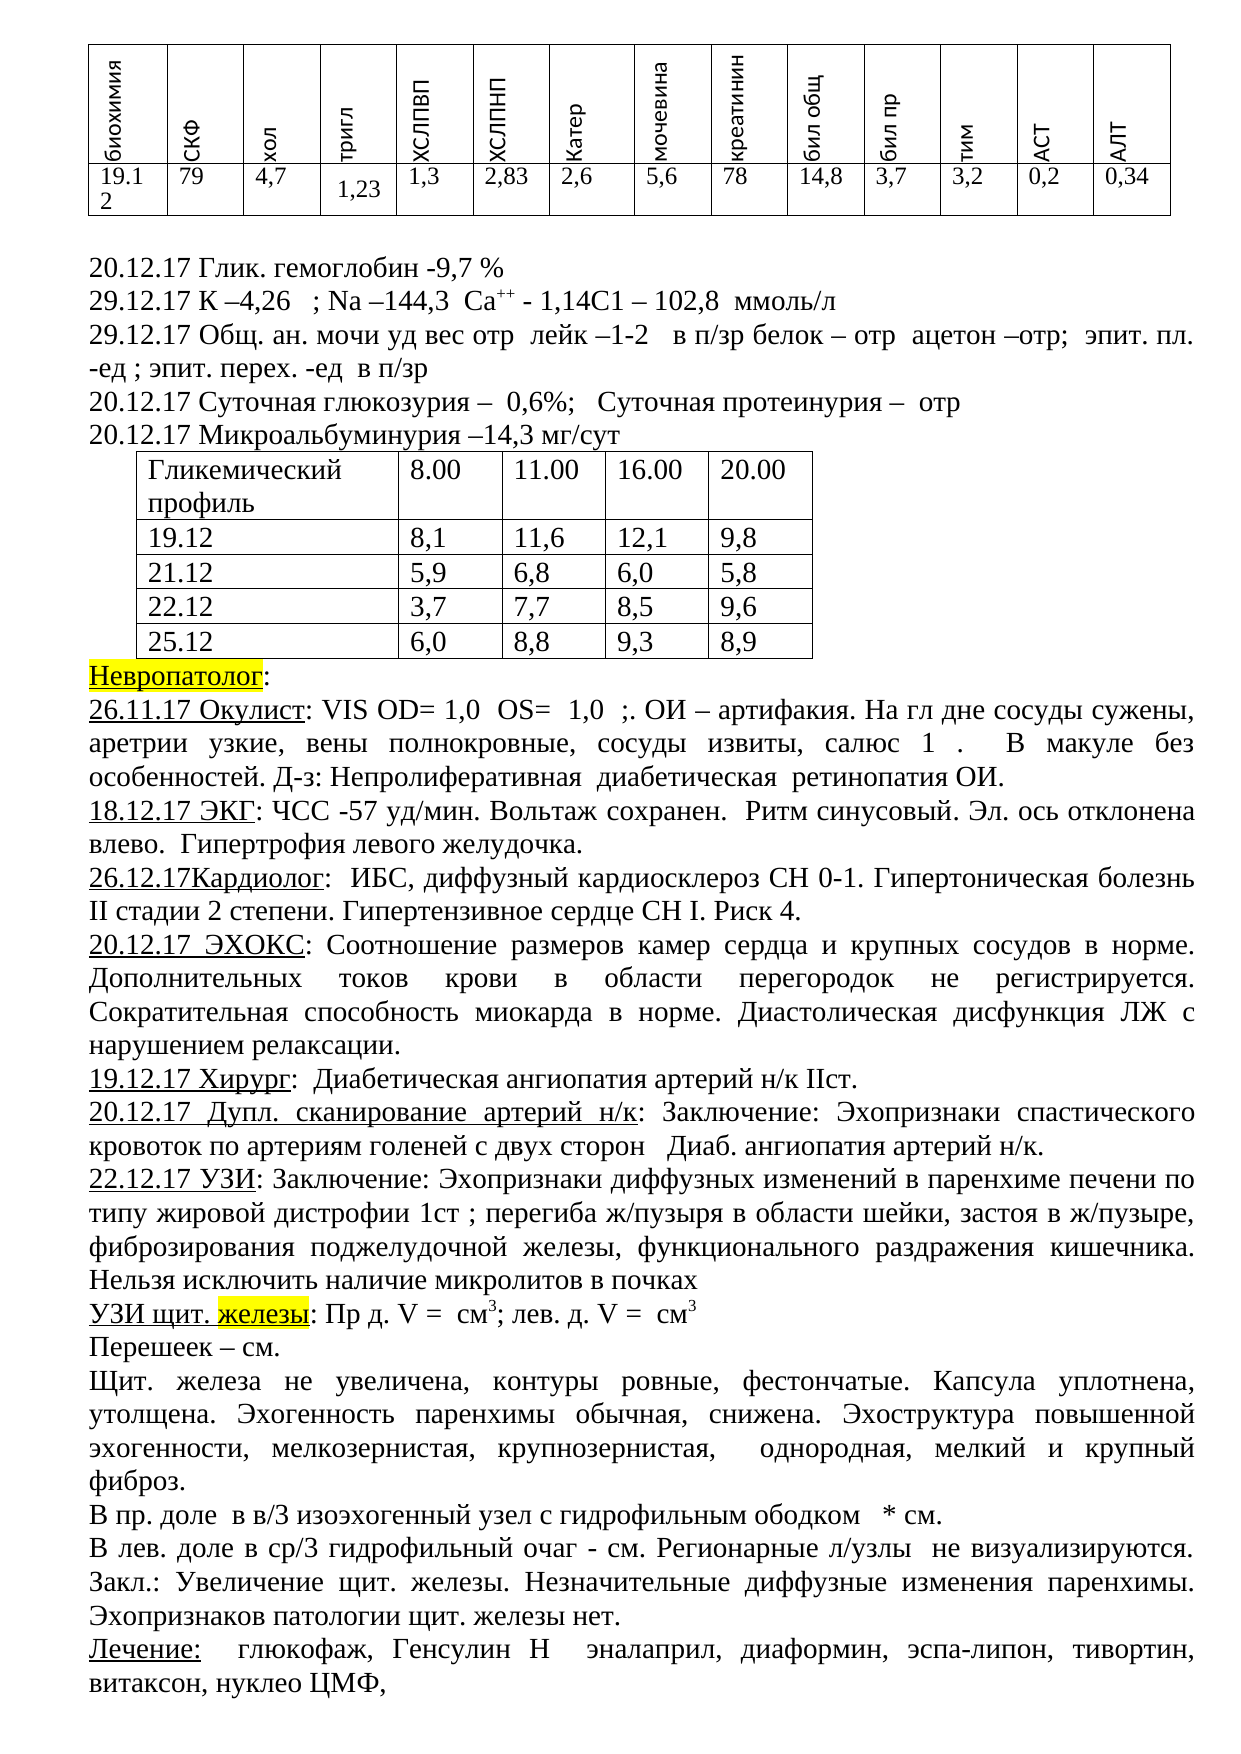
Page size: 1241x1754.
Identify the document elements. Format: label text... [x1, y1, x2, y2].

table_header 8.00 [399, 452, 502, 519]
table_cell 19.12 [137, 520, 398, 554]
table_cell 12,1 [606, 520, 708, 554]
table_header хол [244, 45, 320, 162]
table_header Катер [550, 45, 634, 162]
table_header тригл [321, 45, 396, 162]
table_header креатинин [712, 45, 787, 162]
table_cell 6,8 [503, 555, 605, 588]
table_cell 79 [168, 164, 243, 215]
table_cell 8,8 [503, 624, 605, 657]
table_cell 2,6 [550, 164, 634, 215]
table_header бил пр [865, 45, 940, 162]
table_header 16.00 [606, 452, 708, 519]
table_header 20.00 [709, 452, 812, 519]
table_header бил общ [788, 45, 864, 162]
table_header АЛТ [1094, 45, 1170, 162]
text Перешеек – см. [89, 1329, 1196, 1363]
table_header СКФ [168, 45, 243, 162]
table_cell 8,5 [606, 589, 708, 623]
table_cell 14,8 [788, 164, 864, 215]
table_cell 9,3 [606, 624, 708, 657]
text 20.12.17 Суточная глюкозурия – 0,6%; Суточная протеинурия – отр [89, 384, 1196, 417]
table_cell 7,7 [503, 589, 605, 623]
text 20.12.17 ЭХОКС: Соотношение размеров камер сердца и крупных сосудов в норме. Дополнительных токов крови в области перегородок не регистрируется. Сократительная способность миокарда в норме. Диастолическая дисфункция ЛЖ с нарушением релаксации. [89, 927, 1196, 1061]
table_cell 8,9 [709, 624, 812, 657]
table_cell 5,8 [709, 555, 812, 588]
text 26.12.17Кардиолог: ИБС, диффузный кардиосклероз СН 0-1. Гипертоническая болезнь II стадии 2 степени. Гипертензивное сердце СН I. Риск 4. [89, 860, 1196, 927]
text 26.11.17 Окулист: VIS OD= 1,0 OS= 1,0 ;. ОИ – артифакия. На гл дне сосуды сужены, аретрии узкие, вены полнокровные, сосуды извиты, салюс 1 . В макуле без особенностей. Д-з: Непролиферативная диабетическая ретинопатия ОИ. [89, 692, 1196, 793]
table_cell 25.12 [137, 624, 398, 657]
table_header ХСЛПВП [397, 45, 473, 162]
subtitle 20.12.17 Микроальбуминурия –14,3 мг/сут [89, 417, 1196, 451]
table_cell 8,1 [399, 520, 502, 554]
table_header биохимия [89, 45, 167, 162]
text 20.12.17 Дупл. сканирование артерий н/к: Заключение: Эхопризнаки спастического кровоток по артериям голеней с двух сторон Диаб. ангиопатия артерий н/к. [89, 1094, 1196, 1162]
text 20.12.17 Глик. гемоглобин -9,7 % [89, 250, 1196, 283]
text В пр. доле в в/3 изоэхогенный узел с гидрофильным ободком * см. [89, 1497, 1196, 1531]
table_cell 2,83 [474, 164, 549, 215]
table_cell 1,3 [397, 164, 473, 215]
table_cell 11,6 [503, 520, 605, 554]
table_cell 19.12 [89, 164, 167, 215]
table_header АСТ [1018, 45, 1093, 162]
table_cell 22.12 [137, 589, 398, 623]
table_cell 6,0 [606, 555, 708, 588]
text УЗИ щит. железы: Пр д. V = см3; лев. д. V = см3 [309, 1296, 1196, 1329]
table_cell 9,6 [709, 589, 812, 623]
table_cell 21.12 [137, 555, 398, 588]
text Невропатолог: [263, 658, 1196, 692]
table_header 11.00 [503, 452, 605, 519]
table_header ХСЛПНП [474, 45, 549, 162]
table_header Гликемический профиль [137, 452, 398, 519]
table_cell 6,0 [399, 624, 502, 657]
table_cell 3,7 [399, 589, 502, 623]
text 18.12.17 ЭКГ: ЧСС -57 уд/мин. Вольтаж Ритм синусовый. Эл. ось отклонена влево. Гипертрофия левого желудочка. [89, 793, 1196, 860]
text 19.12.17 Хирург: [89, 1061, 1196, 1094]
table_cell 5,6 [635, 164, 711, 215]
text В лев. доле в ср/3 гидрофильный очаг - см. Регионарные л/узлы не визуализируются. Закл.: щит. железы. Незначительные диффузные изменения паренхимы. Эхопризнаков патологии щит. железы нет. [89, 1531, 1196, 1631]
table_header тим [941, 45, 1017, 162]
table_cell 5,9 [399, 555, 502, 588]
text 29.12.17 К –4,26 ; Nа –144,3 Са++ - 1,14С1 – 102,8 ммоль/л [89, 283, 1196, 317]
text УЗИ щит. железы: Пр д. V = см3; лев. д. V = см3 [89, 1296, 218, 1325]
table_cell 1,23 [321, 164, 396, 215]
table_cell 78 [712, 164, 787, 215]
table_cell 4,7 [244, 164, 320, 215]
table_cell 9,8 [709, 520, 812, 554]
table_cell 3,2 [941, 164, 1017, 215]
table_cell 0,34 [1094, 164, 1170, 215]
table_cell 0,2 [1018, 164, 1093, 215]
text Щит. железа не увеличена, контуры ровные, фестончатые. Капсула уплотнена, утолщена. Эхогенность паренхимы обычная, снижена. Эхоструктура повышенной эхогенности, мелкозернистая, крупнозернистая, однородная, мелкий и крупный фиброз. [89, 1363, 1196, 1497]
table_header мочевина [635, 45, 711, 162]
subtitle 29.12.17 Общ. ан. мочи уд вес отр лейк –1-2 в п/зр белок – отр ацетон –отр; эпит. пл. -ед ; эпит. перех. -ед в п/зр [89, 317, 1196, 384]
text Лечение: глюкофаж, Генсулин Н эналаприл, диаформин, эспа-липон, тивортин, витаксон, нуклео ЦМФ, [89, 1631, 1196, 1698]
table_cell 3,7 [865, 164, 940, 215]
text 22.12.17 УЗИ: Заключение: Эхопризнаки диффузных изменений в паренхиме печени по типу жировой дистрофии 1ст ; перегиба ж/пузыря в области шейки, застоя в ж/пузыре, фиброзирования поджелудочной железы, функционального раздражения кишечника. Нельзя исключить наличие микролитов в почках [89, 1162, 1196, 1296]
